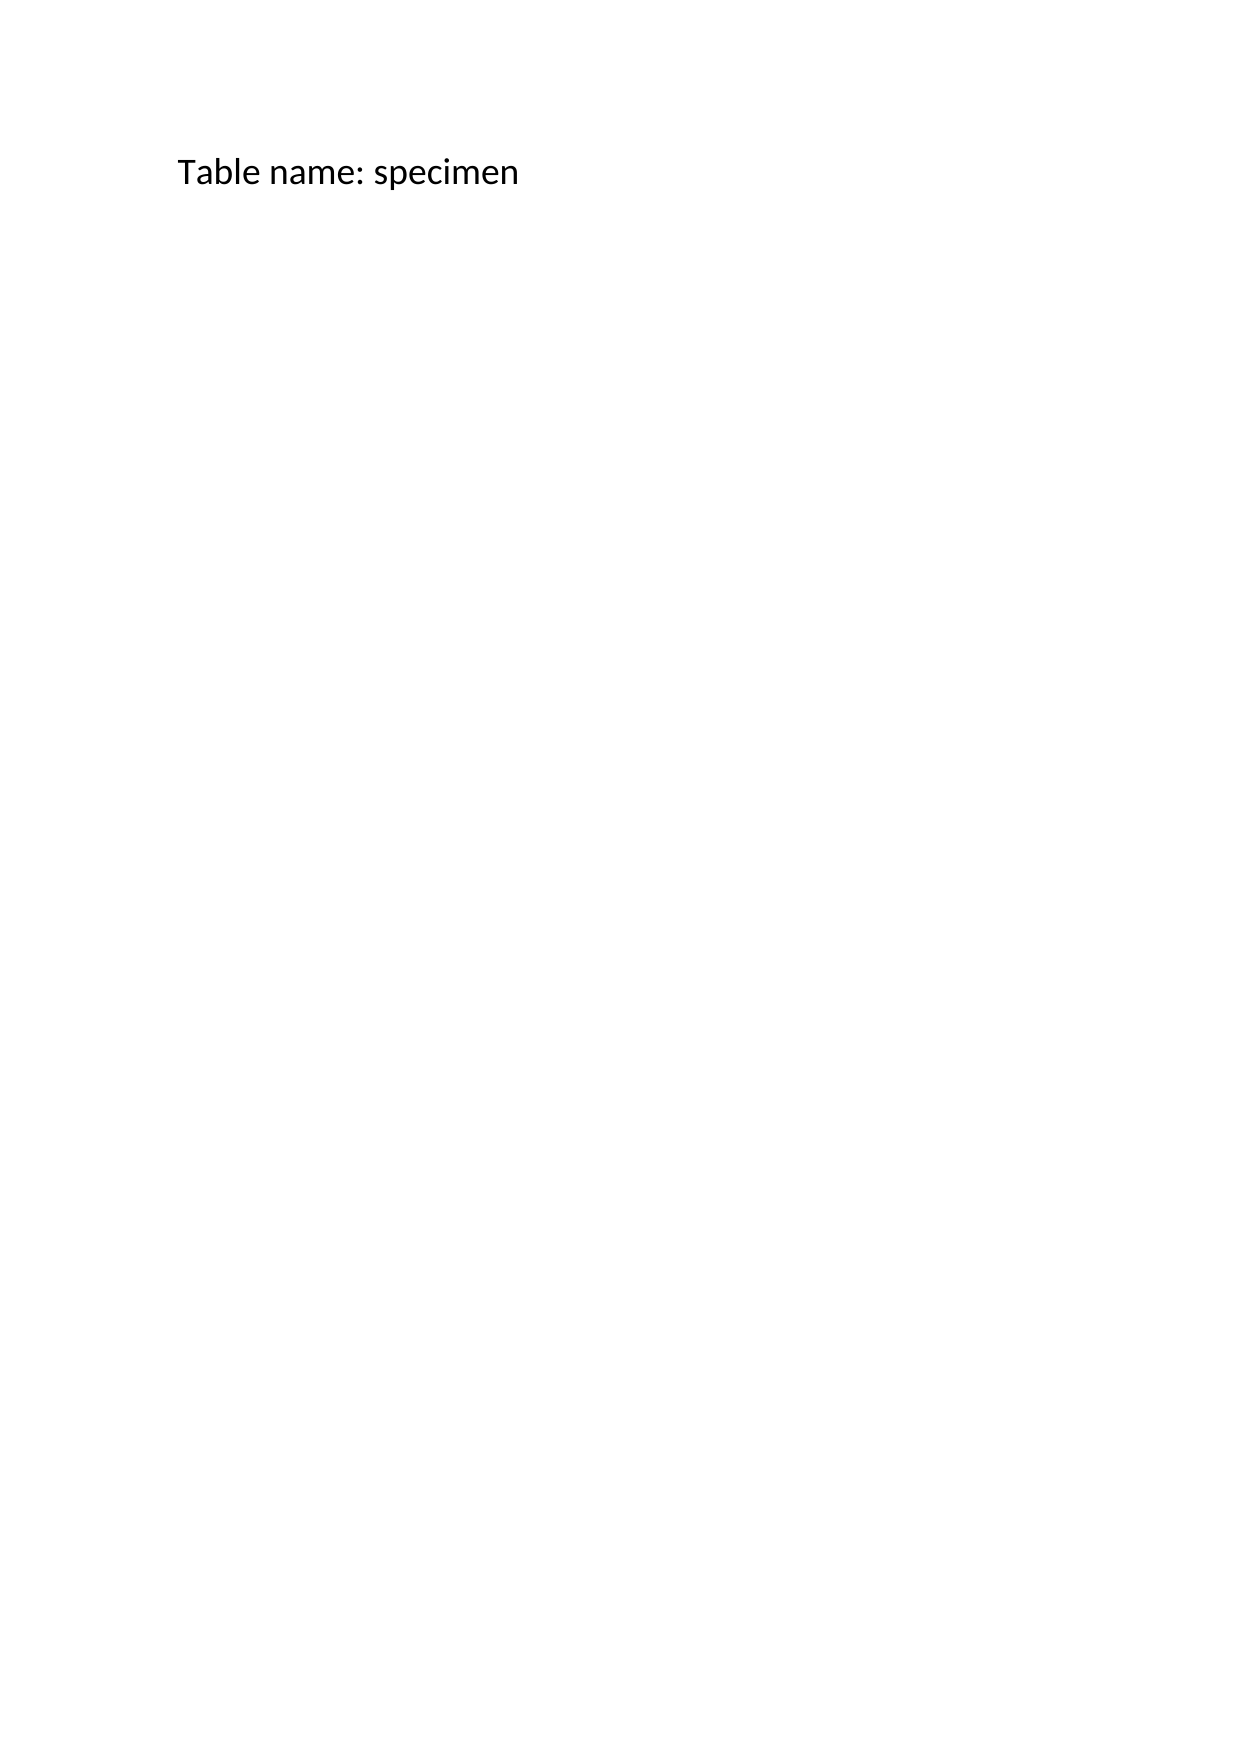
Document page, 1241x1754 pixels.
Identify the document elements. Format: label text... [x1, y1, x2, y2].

text Table name: specimen [177, 148, 1063, 193]
